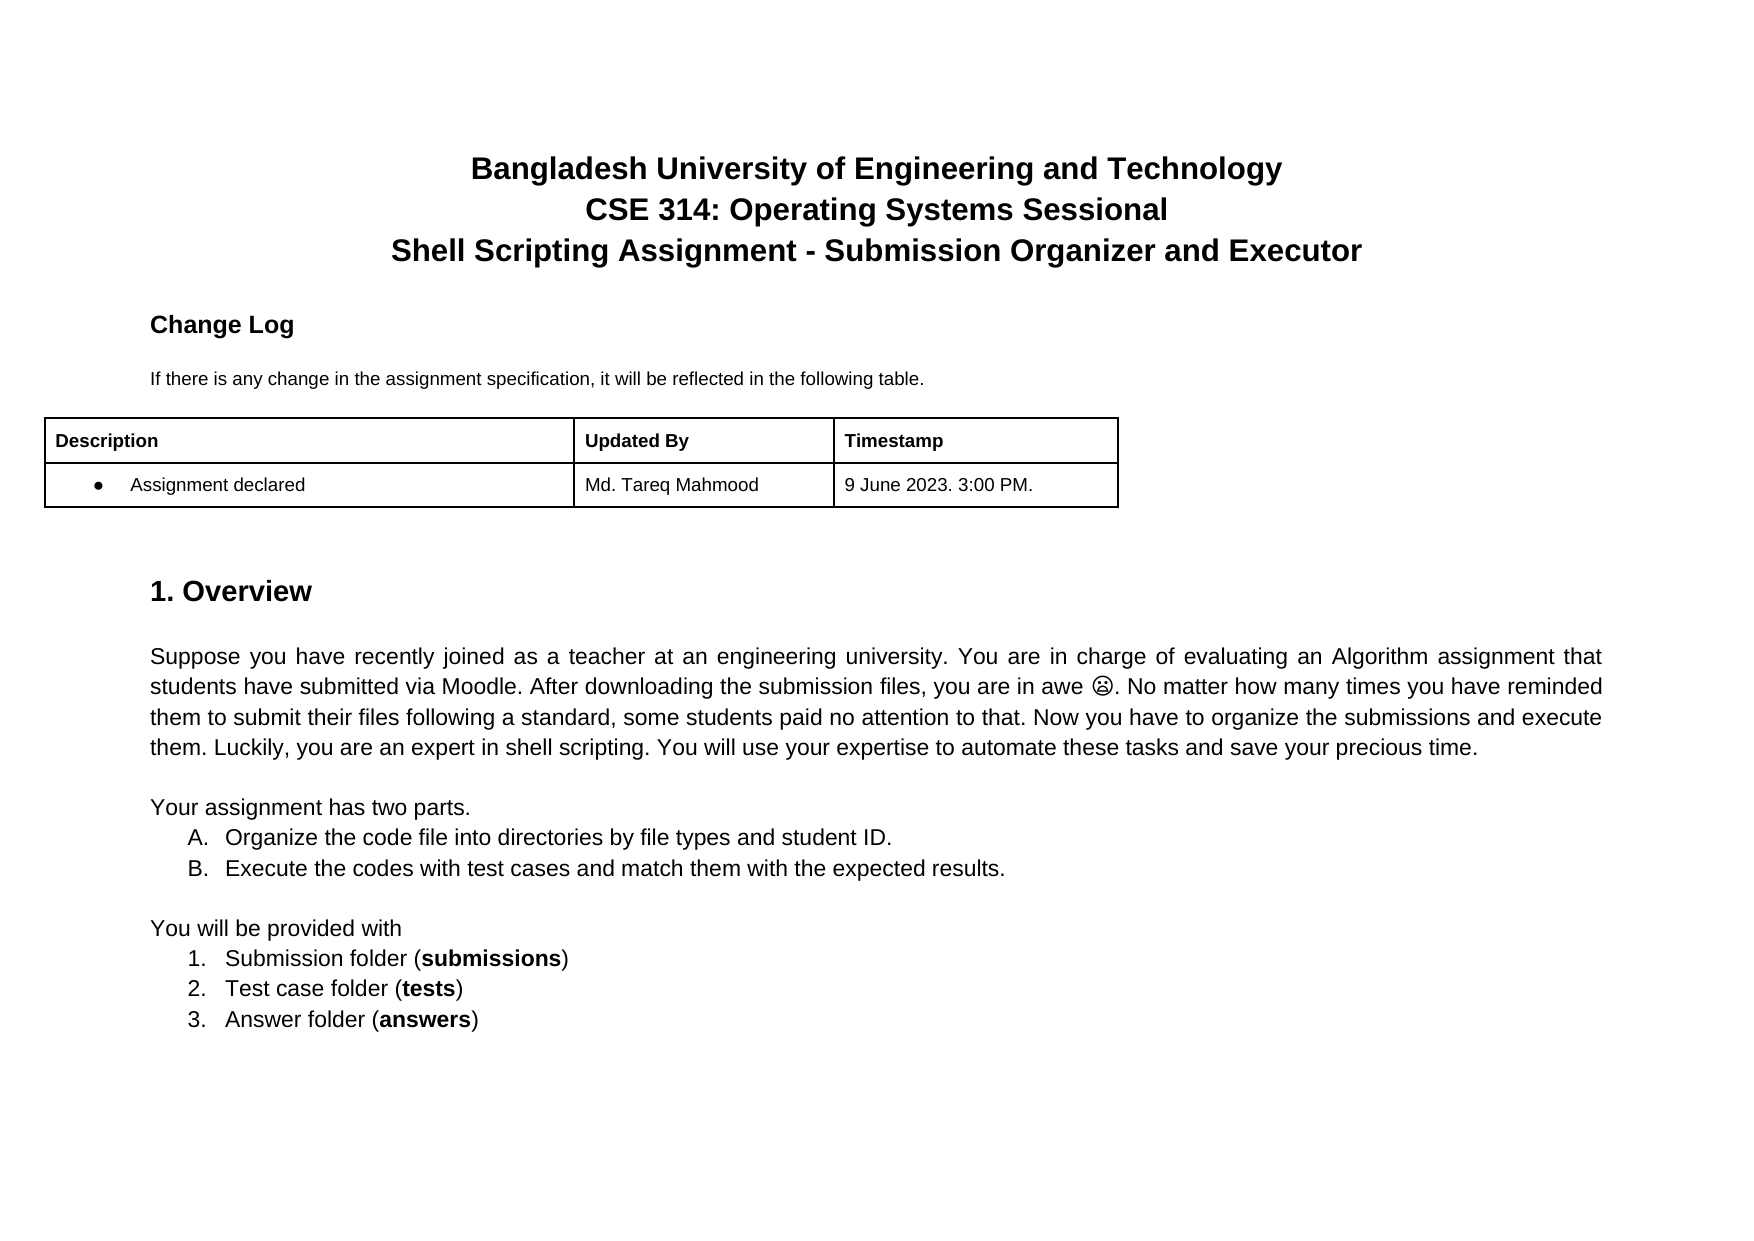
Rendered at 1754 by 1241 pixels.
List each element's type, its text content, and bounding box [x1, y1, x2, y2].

list Execute the codes with test cases and match them with the expected results. [187, 854, 1604, 881]
list Test case folder (tests) [187, 975, 1604, 1002]
table_header Description [46, 419, 573, 462]
table_cell Assignment declared [46, 464, 573, 506]
text Change Log [150, 310, 1604, 338]
list Answer folder (answers) [187, 1006, 1604, 1032]
text You will be provided with [150, 915, 1604, 941]
table_cell 9 June 2023. 3:00 PM. [835, 464, 1117, 506]
text If there is any change in the assignment specification, it will be reflected in the following table. [150, 367, 1604, 389]
text 1. Overview [150, 574, 1604, 608]
table_header Timestamp [835, 419, 1117, 462]
table_header Updated By [575, 419, 833, 462]
text Shell Scripting Assignment - Submission Organizer and Executor [150, 232, 1604, 268]
text Bangladesh University of Engineering and Technology [150, 150, 1604, 186]
list Submission folder (submissions) [187, 945, 1604, 971]
text Your assignment has two parts. [150, 794, 1604, 820]
text CSE 314: Operating Systems Sessional [150, 191, 1604, 227]
table_cell Md. Tareq Mahmood [575, 464, 833, 506]
text Suppose you have recently joined as a teacher at an engineering university. You are in charge of evaluating an Algorithm assignment that students have submitted via Moodle. After downloading the submission files, you are in awe 😦. No matter how many times you have reminded them to submit their files following a standard, some students paid no attention to that. Now you have to organize the submissions and execute them. Luckily, you are an expert in shell scripting. You will use your expertise to automate these tasks and save your precious time. [150, 643, 1604, 760]
list Organize the code file into directories by file types and student ID. [187, 824, 1604, 851]
